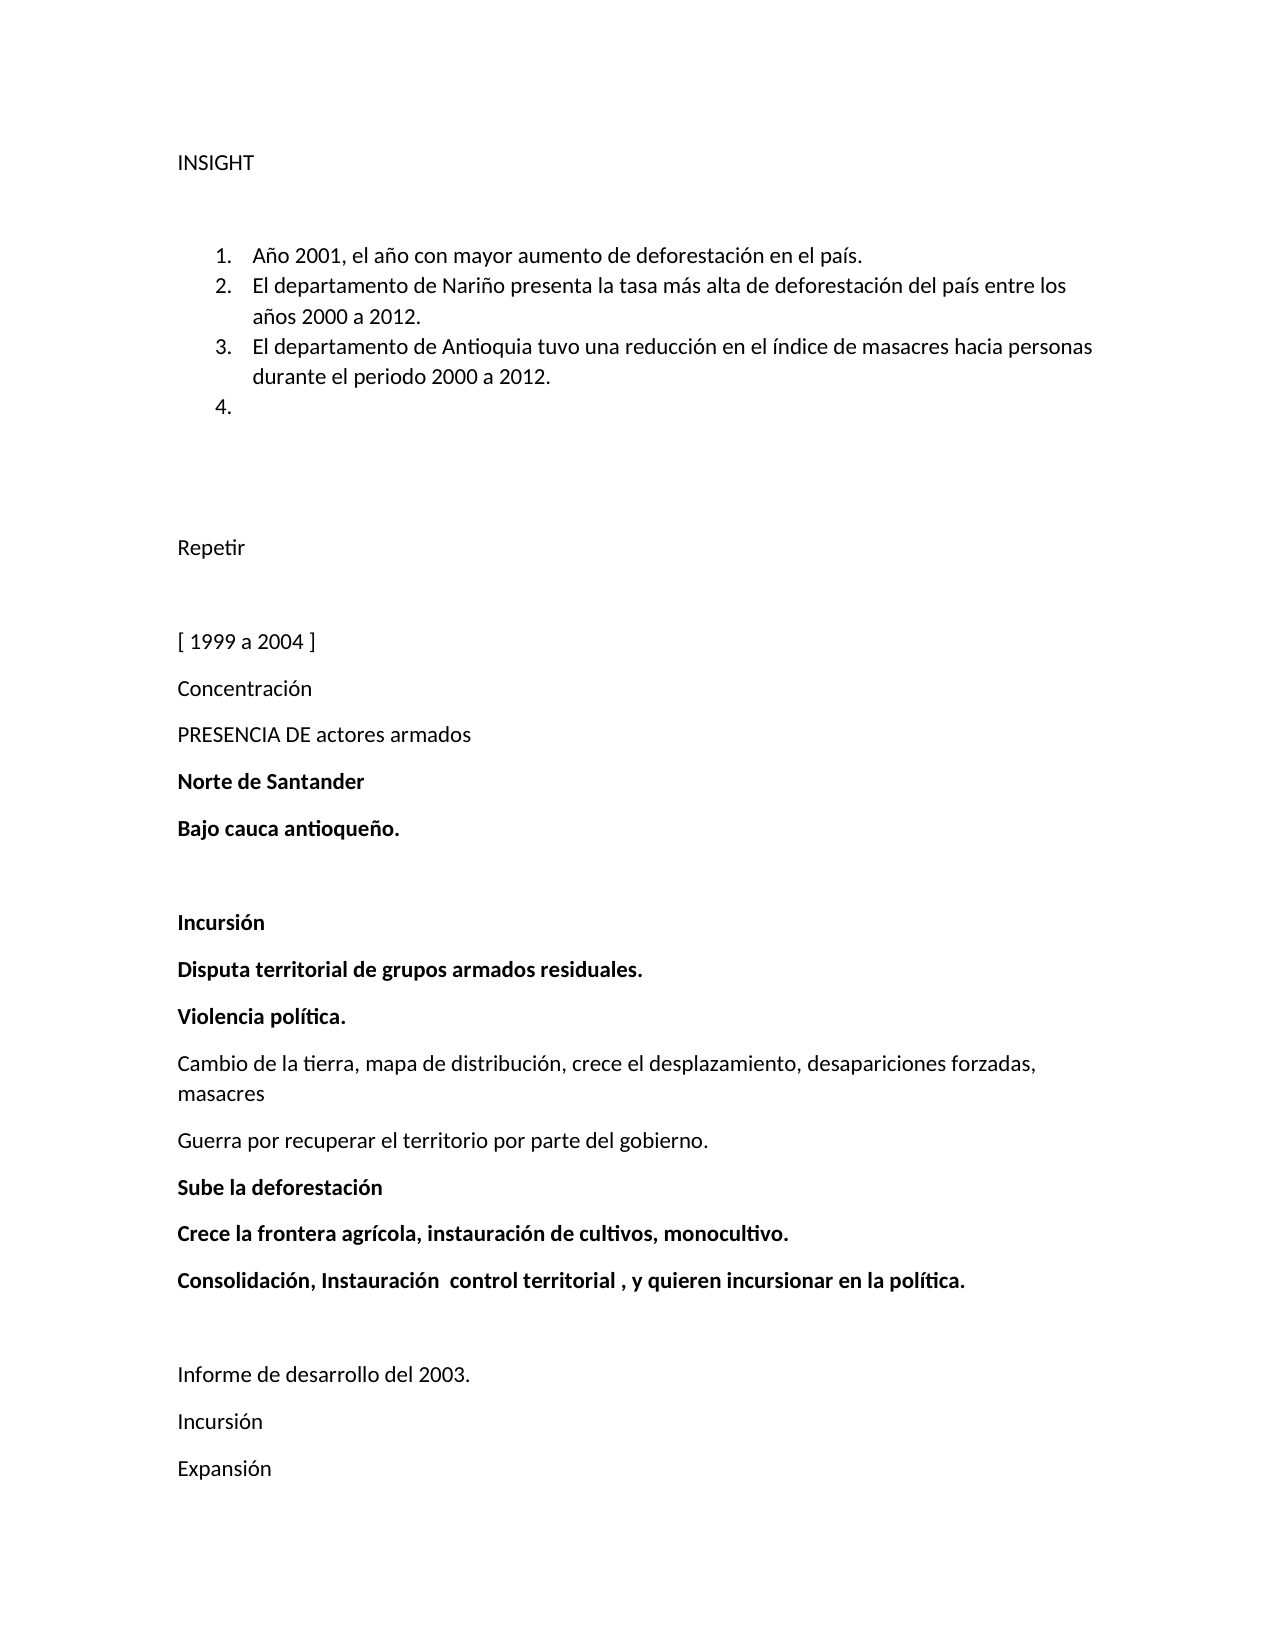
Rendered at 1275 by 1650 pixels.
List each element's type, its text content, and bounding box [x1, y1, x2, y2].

text Informe de desarrollo del 2003. [177, 1360, 1098, 1388]
text Cambio de la tierra, mapa de distribución, crece el desplazamiento, desapariciones forzadas, masacres [177, 1049, 1098, 1107]
text Crece la frontera agrícola, instauración de cultivos, monocultivo. [177, 1219, 1098, 1247]
text PRESENCIA DE actores armados [177, 721, 1098, 748]
text Incursión [177, 908, 1098, 936]
text INSIGHT [177, 148, 1098, 176]
list El departamento de Nariño presenta la tasa más alta de deforestación del país entre los años 2000 a 2012. [215, 272, 1098, 330]
text Bajo cauca antioqueño. [177, 814, 1098, 842]
text Norte de Santander [177, 767, 1098, 795]
text Consolidación, Instauración control territorial , y quieren incursionar en la política. [177, 1266, 1098, 1294]
text Expansión [177, 1454, 1098, 1482]
text Disputa territorial de grupos armados residuales. [177, 955, 1098, 983]
text Concentración [177, 674, 1098, 702]
list Año 2001, el año con mayor aumento de deforestación en el país. [215, 241, 1098, 269]
text Violencia política. [177, 1002, 1098, 1030]
text Sube la deforestación [177, 1173, 1098, 1201]
text [ 1999 a 2004 ] [177, 627, 1098, 655]
text Incursión [177, 1407, 1098, 1435]
text Guerra por recuperar el territorio por parte del gobierno. [177, 1126, 1098, 1154]
list El departamento de Antioquia tuvo una reducción en el índice de masacres hacia personas durante el periodo 2000 a 2012. [215, 332, 1098, 390]
text Repetir [177, 533, 1098, 561]
